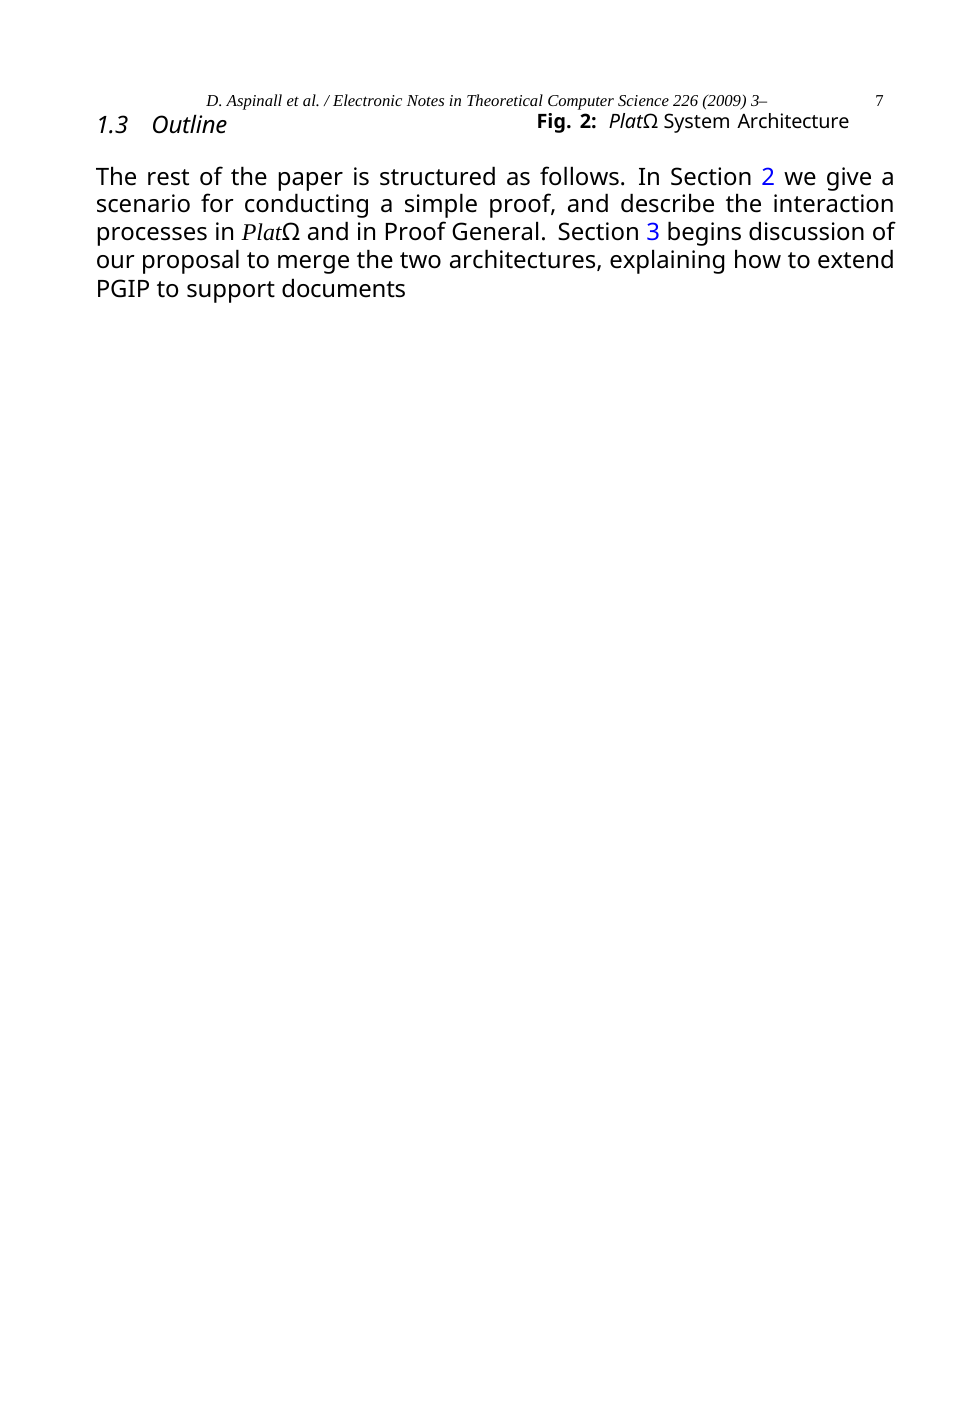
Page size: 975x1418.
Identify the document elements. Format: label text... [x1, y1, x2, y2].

text The rest of the paper is structured as follows. In Section 2 we give a scenario for conducting a simple proof, and describe the interaction processes in PlatΩ and in Proof General. Section 3 begins discussion of our proposal to merge the two architectures, explaining how to extend PGIP to support documents [96, 163, 895, 304]
list Outline [96, 108, 290, 141]
text Fig. 2: PlatΩ System Architecture [536, 108, 929, 134]
